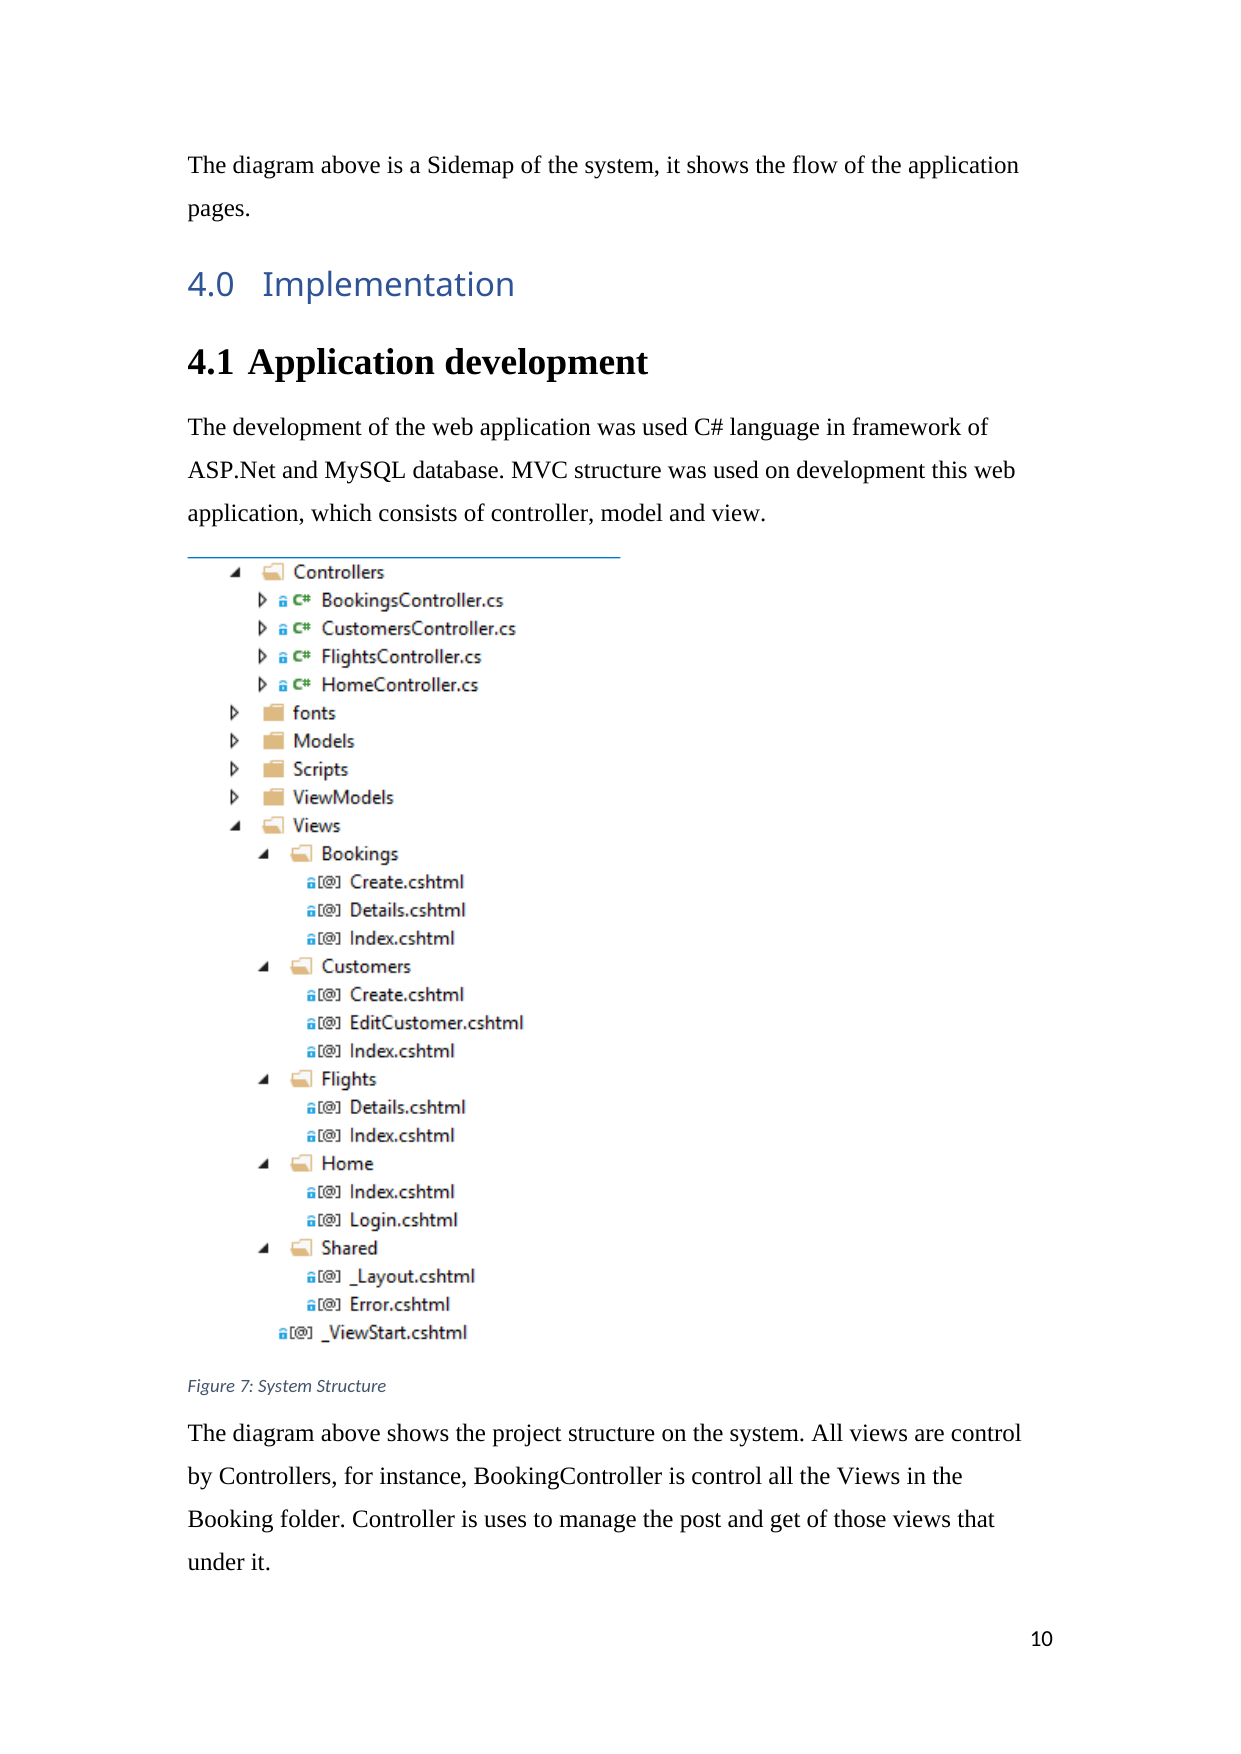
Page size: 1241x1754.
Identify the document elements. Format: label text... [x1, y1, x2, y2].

text Figure 7: System Structure [187, 1374, 1053, 1397]
text The development of the web application was used C# language in framework of ASP.Net and MySQL database. MVC structure was used on development this web application, which consists of controller, model and view. [187, 412, 1053, 527]
text The diagram above is a Sidemap of the system, it shows the flow of the application pages. [187, 150, 1053, 222]
subtitle Implementation [187, 261, 1053, 307]
subtitle Application development [187, 339, 1053, 382]
text The diagram above shows the project structure on the system. All views are control by Controllers, for instance, BookingController is control all the Views in the Booking folder. Controller is uses to manage the post and get of those views that under it. [187, 1418, 1053, 1576]
